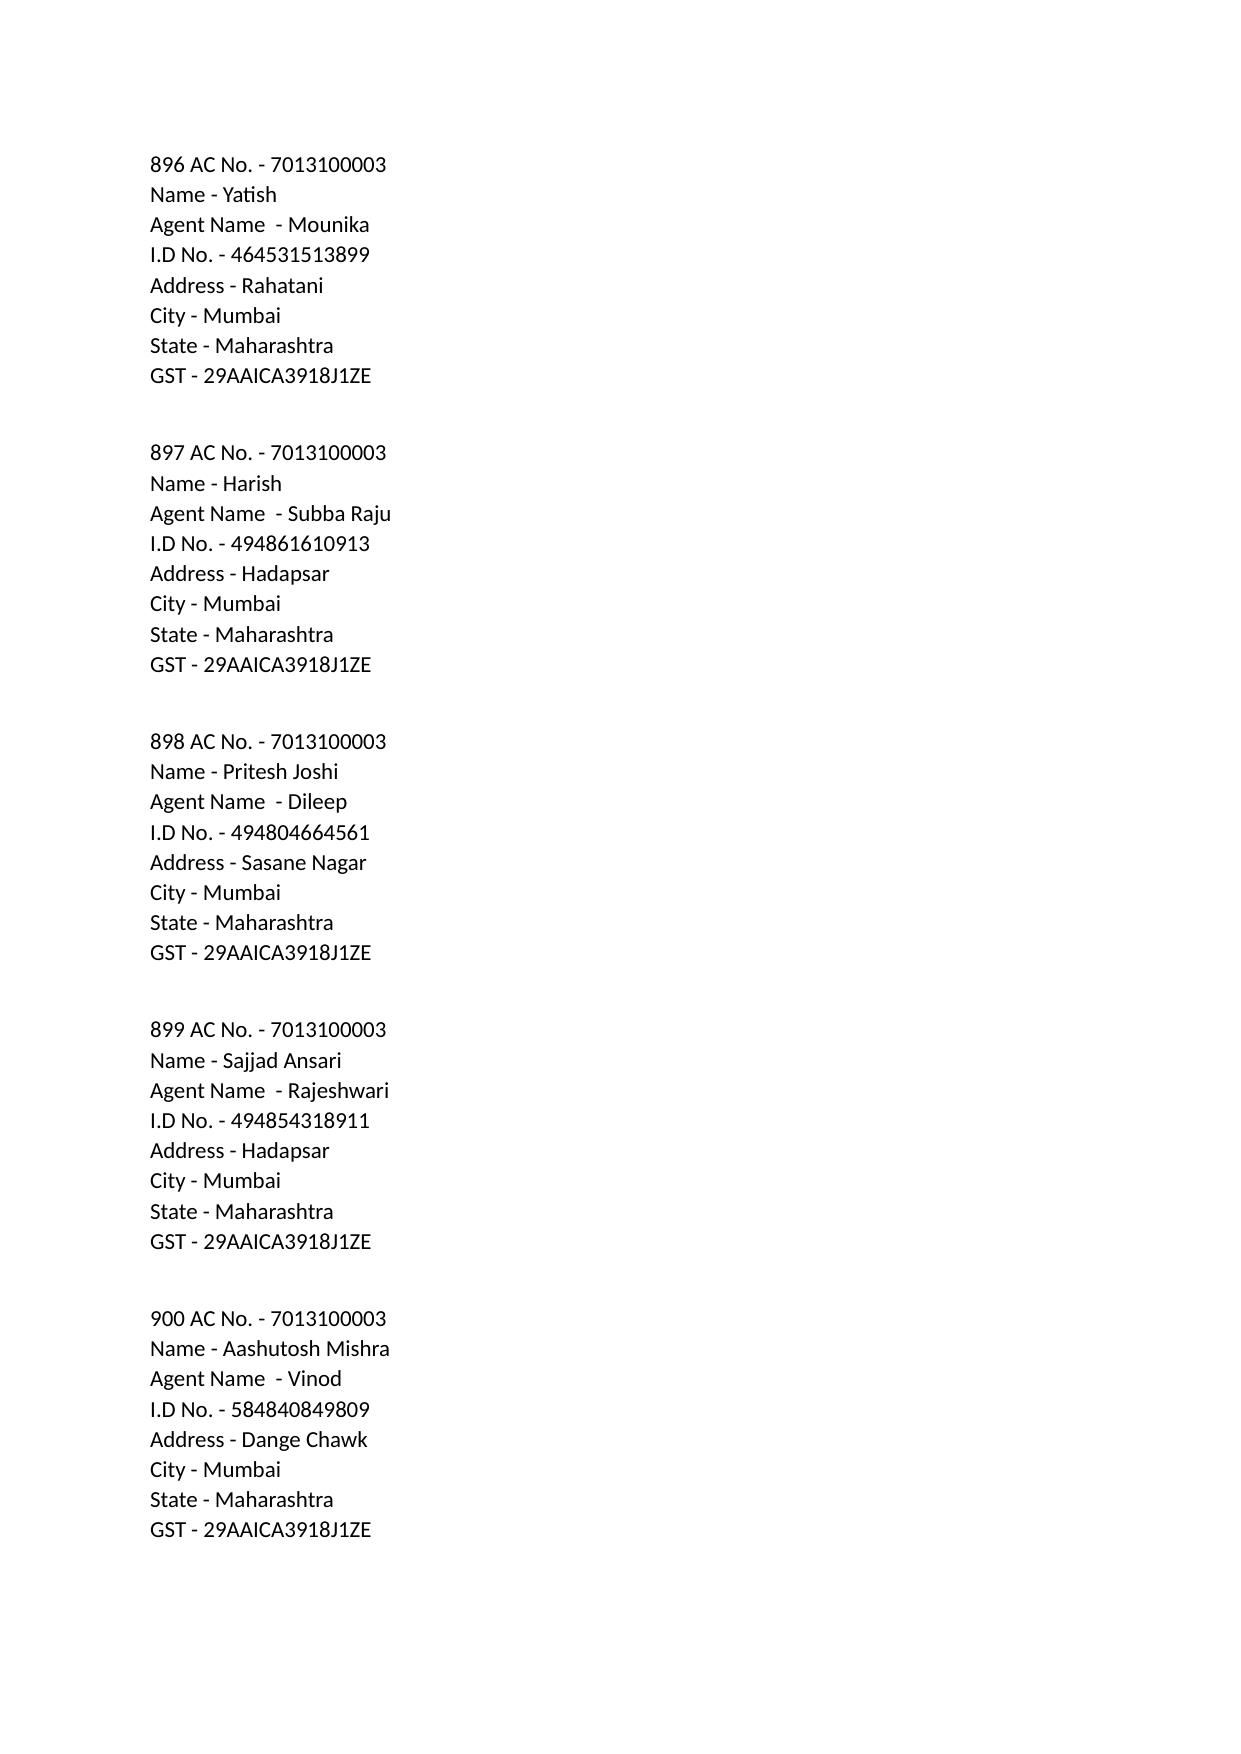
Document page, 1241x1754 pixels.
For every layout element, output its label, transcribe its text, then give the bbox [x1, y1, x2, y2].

text 900 AC No. - 7013100003 Name - Aashutosh Mishra Agent Name - Vinod I.D No. - 584840849809 Address - Dange Chawk City - Mumbai State - Maharashtra GST - 29AAICA3918J1ZE [150, 1304, 1090, 1574]
text 896 AC No. - 7013100003 Name - Yatish Agent Name - Mounika I.D No. - 464531513899 Address - Rahatani City - Mumbai State - Maharashtra GST - 29AAICA3918J1ZE [150, 150, 1090, 420]
text 898 AC No. - 7013100003 Name - Pritesh Joshi Agent Name - Dileep I.D No. - 494804664561 Address - Sasane Nagar City - Mumbai State - Maharashtra GST - 29AAICA3918J1ZE [150, 727, 1090, 997]
text 899 AC No. - 7013100003 Name - Sajjad Ansari Agent Name - Rajeshwari I.D No. - 494854318911 Address - Hadapsar City - Mumbai State - Maharashtra GST - 29AAICA3918J1ZE [150, 1016, 1090, 1285]
text 897 AC No. - 7013100003 Name - Harish Agent Name - Subba Raju I.D No. - 494861610913 Address - Hadapsar City - Mumbai State - Maharashtra GST - 29AAICA3918J1ZE [150, 438, 1090, 708]
